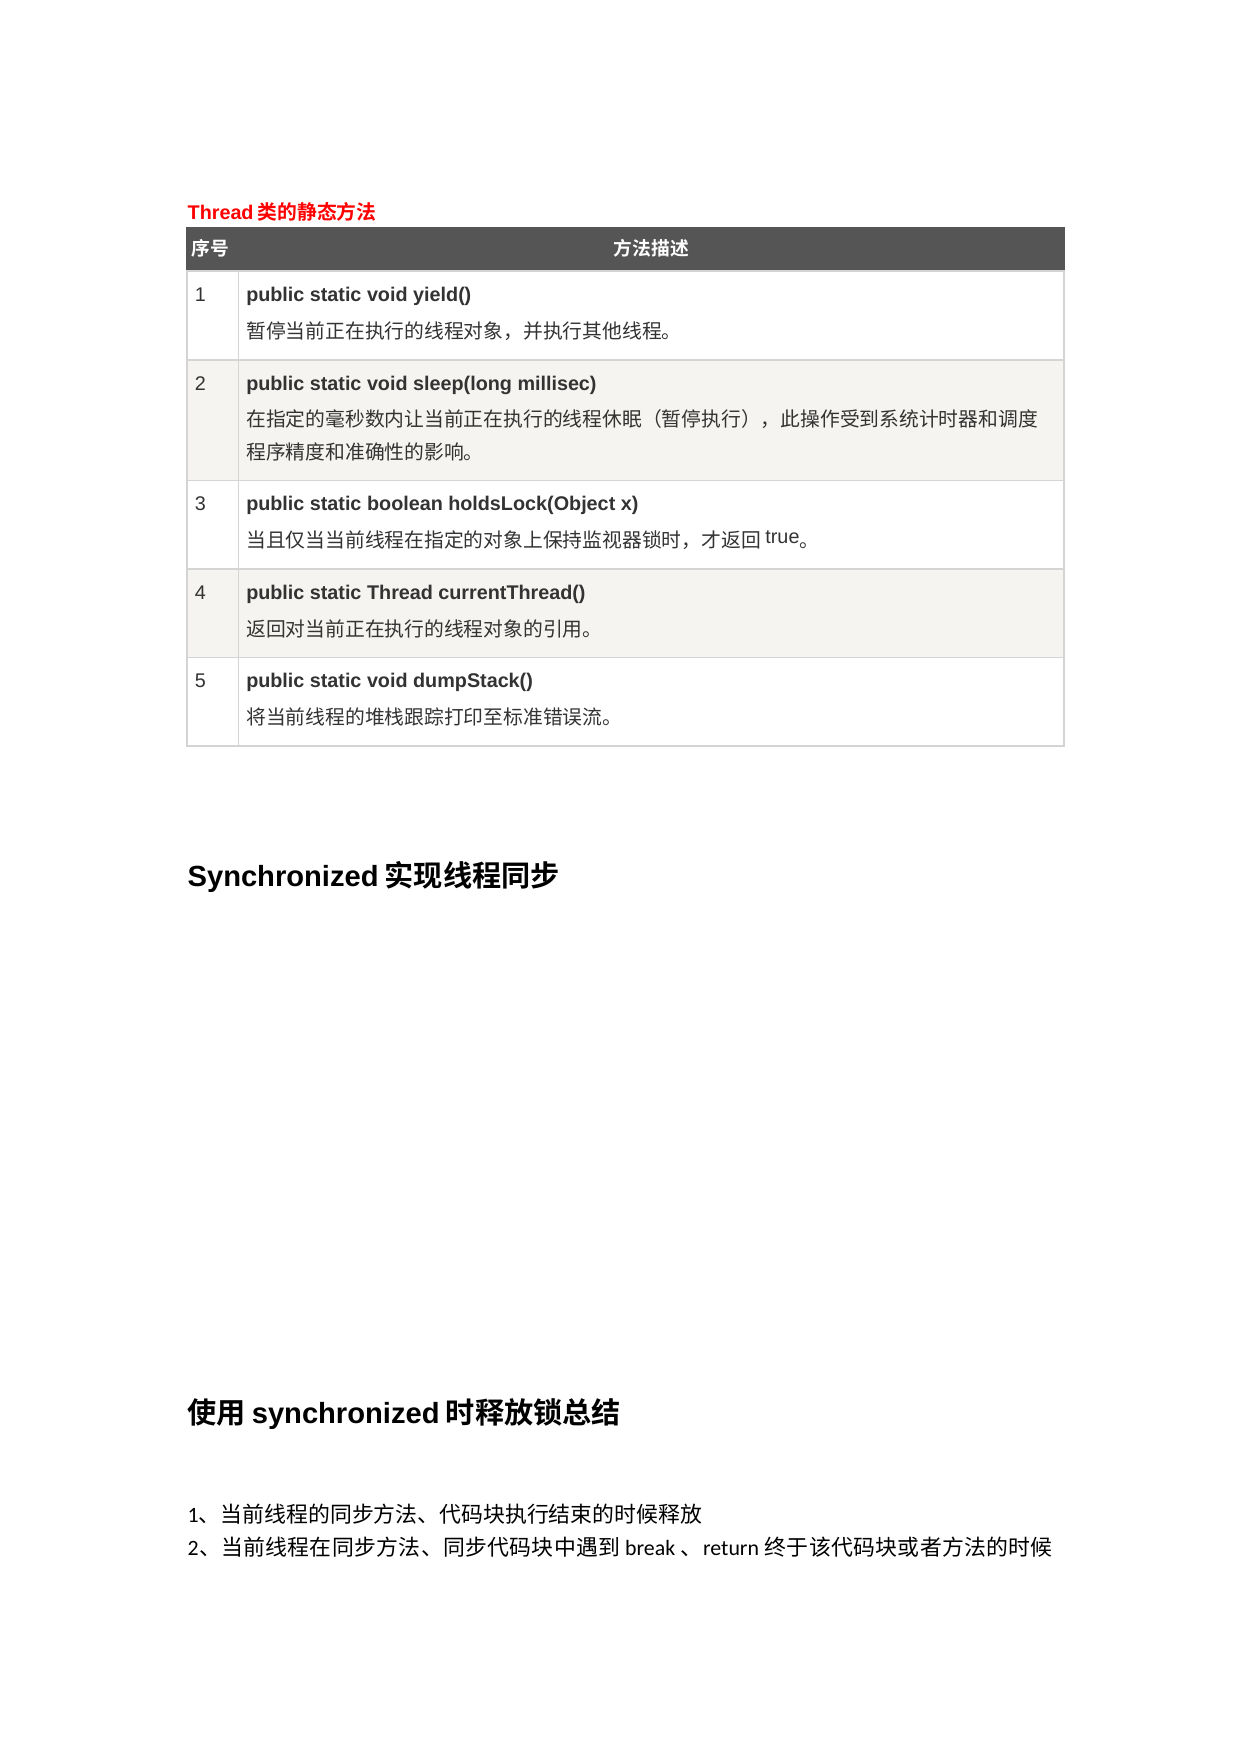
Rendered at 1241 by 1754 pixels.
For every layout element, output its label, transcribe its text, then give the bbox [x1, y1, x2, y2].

table_header 序号 [188, 229, 238, 270]
table_cell 1 [188, 272, 238, 359]
table_cell public static void yield() 暂停当前正在执行的线程对象，并执行其他线程。 [239, 272, 1063, 359]
table_cell 5 [188, 658, 238, 745]
table_cell public static void sleep(long millisec) 在指定的毫秒数内让当前正在执行的线程休眠（暂停执行），此操作受到系统计时器和调度程序精度和准确性的影响。 [239, 361, 1063, 480]
subtitle 使用synchronized时释放锁总结 [187, 1378, 1053, 1443]
table_cell 4 [188, 570, 238, 657]
subtitle Synchronized实现线程同步 [187, 841, 1053, 906]
text 1、当前线程的同步方法、代码块执行结束的时候释放 [187, 1497, 1053, 1529]
table_cell public static void dumpStack() 将当前线程的堆栈跟踪打印至标准错误流。 [239, 658, 1063, 745]
table_header 方法描述 [239, 229, 1063, 270]
table_cell 3 [188, 481, 238, 568]
text 2、当前线程在同步方法、同步代码块中遇到break 、return 终于该代码块或者方法的时候释放。 [187, 1529, 1053, 1562]
table_cell public static Thread currentThread() 返回对当前正在执行的线程对象的引用。 [239, 570, 1063, 657]
text Thread类的静态方法 [187, 194, 1053, 227]
table_cell 2 [188, 361, 238, 480]
table_cell public static boolean holdsLock(Object x) 当且仅当当前线程在指定的对象上保持监视器锁时，才返回 true。 [239, 481, 1063, 568]
